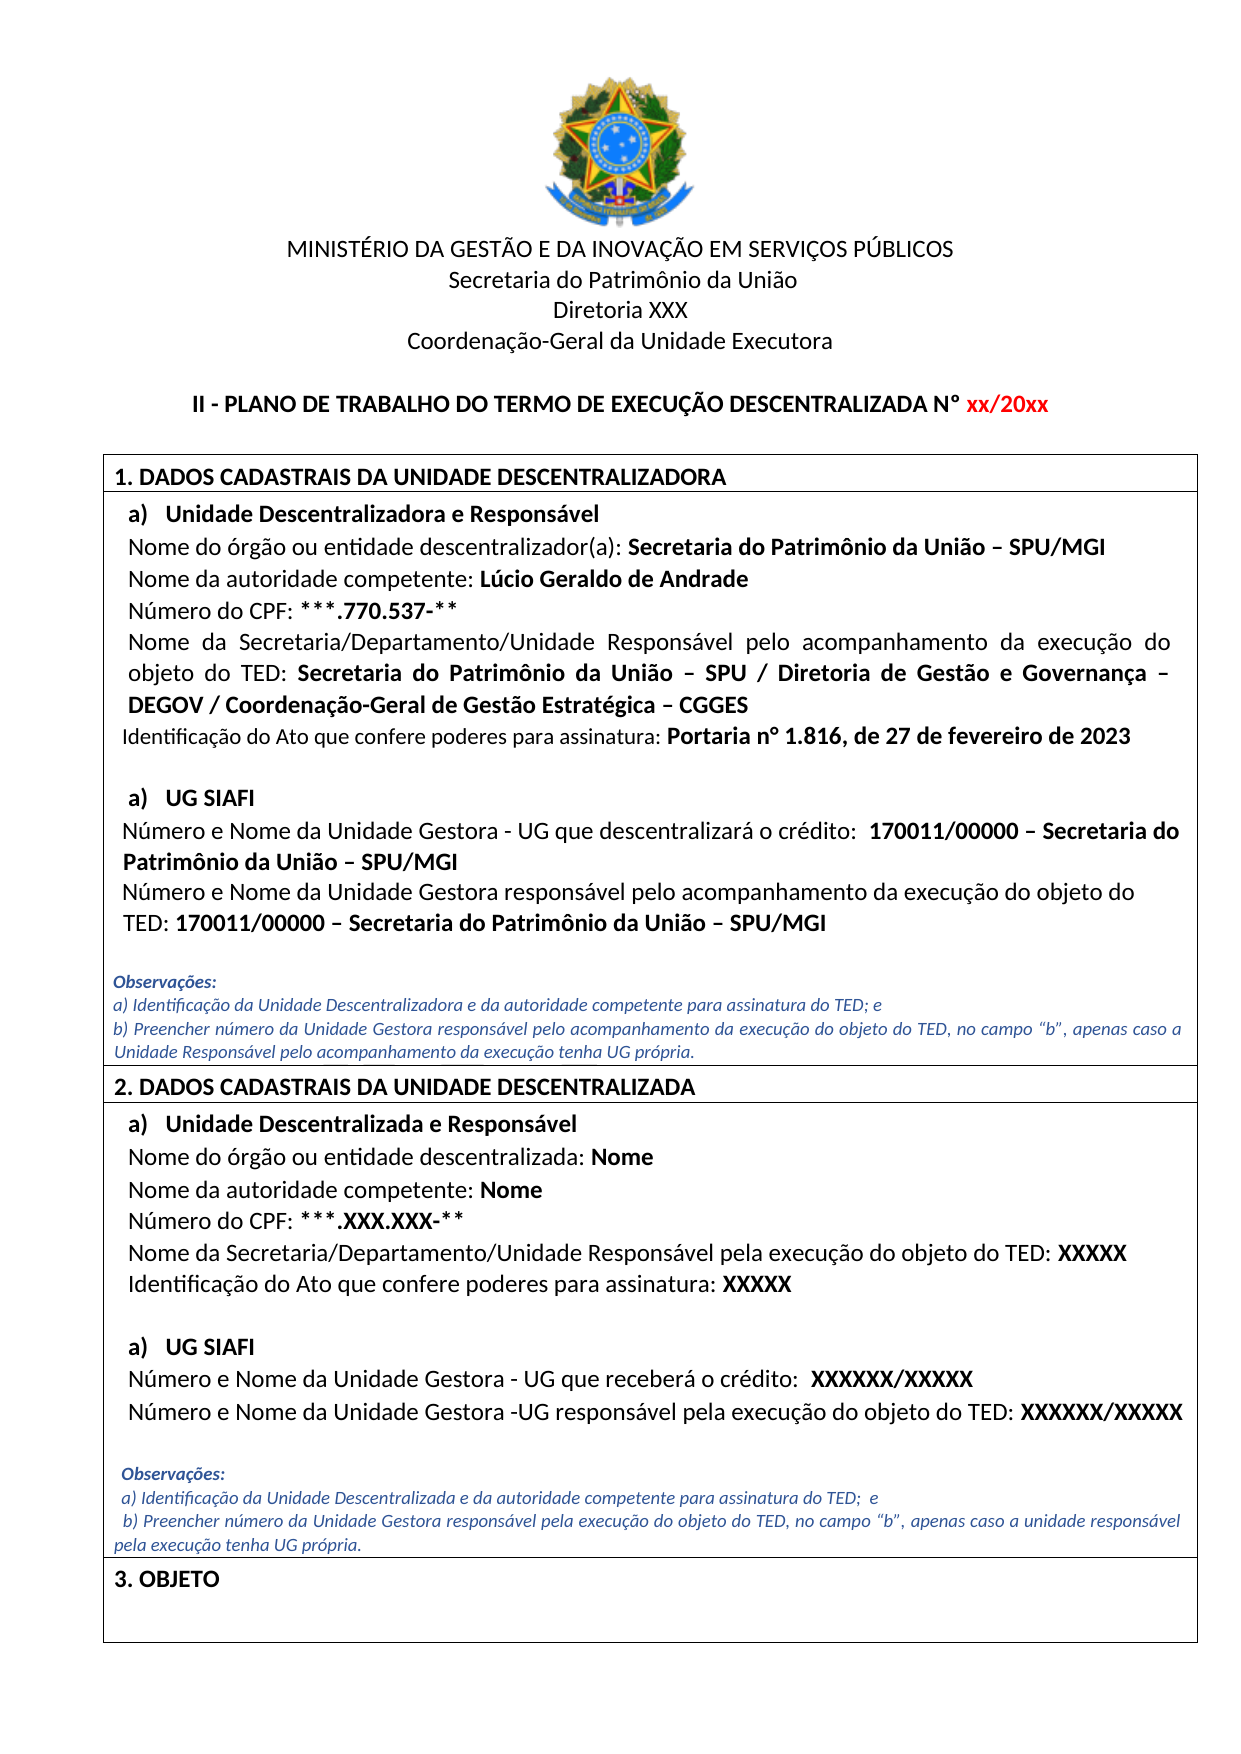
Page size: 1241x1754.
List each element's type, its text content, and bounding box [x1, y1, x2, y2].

text Secretaria do Patrimônio da União [118, 264, 1122, 294]
picture [541, 73, 699, 231]
table_cell Unidade Descentralizadora e Responsável Nome do órgão ou entidade descentralizador(a): Secretaria do Patrimônio da União – SPU/MGI Nome da autoridade competente: Lúcio Geraldo de Andrade Número do CPF: ***.770.537-** Nome da Secretaria/Departamento/Unidade Responsável pelo acompanhamento da execução do objeto do TED: Secretaria do Patrimônio da União – SPU / Diretoria de Gestão e Governança – DEGOV / Coordenação-Geral de Gestão Estratégica – CGGES Identificação do Ato que confere poderes para assinatura: Portaria n° 1.816, de 27 de fevereiro de 2023 UG SIAFI Número e Nome da Unidade Gestora - UG que descentralizará o crédito: 170011/00000 – Secretaria do Patrimônio da União – SPU/MGI Número e Nome da Unidade Gestora responsável pelo acompanhamento da execução do objeto do TED: 170011/00000 – Secretaria do Patrimônio da União – SPU/MGI Observações: a) Identificação da Unidade Descentralizadora e da autoridade competente para assinatura do TED; e b) Preencher número da Unidade Gestora responsável pelo acompanhamento da execução do objeto do TED, no campo “b”, apenas caso a Unidade Responsável pelo acompanhamento da execução tenha UG própria. [104, 492, 1197, 1064]
table_cell 2. DADOS CADASTRAIS DA UNIDADE DESCENTRALIZADA [104, 1066, 1197, 1102]
table_header 1. DADOS CADASTRAIS DA UNIDADE DESCENTRALIZADORA [104, 455, 1197, 491]
text II - PLANO DE TRABALHO DO TERMO DE EXECUÇÃO DESCENTRALIZADA Nº xx/20xx [118, 388, 1122, 419]
text Coordenação-Geral da Unidade Executora [118, 325, 1122, 355]
table_cell 3. OBJETO [104, 1558, 1197, 1642]
text MINISTÉRIO DA GESTÃO E DA INOVAÇÃO EM SERVIÇOS PÚBLICOS [118, 233, 1122, 264]
table_cell Unidade Descentralizada e Responsável Nome do órgão ou entidade descentralizada: Nome Nome da autoridade competente: Nome Número do CPF: ***.XXX.XXX-** Nome da Secretaria/Departamento/Unidade Responsável pela execução do objeto do TED: XXXXX Identificação do Ato que confere poderes para assinatura: XXXXX UG SIAFI Número e Nome da Unidade Gestora - UG que receberá o crédito: XXXXXX/XXXXX Número e Nome da Unidade Gestora -UG responsável pela execução do objeto do TED: XXXXXX/XXXXX Observações: a) Identificação da Unidade Descentralizada e da autoridade competente para assinatura do TED; e b) Preencher número da Unidade Gestora responsável pela execução do objeto do TED, no campo “b”, apenas caso a unidade responsável pela execução tenha UG própria. [104, 1103, 1197, 1557]
text Diretoria XXX [118, 294, 1122, 325]
